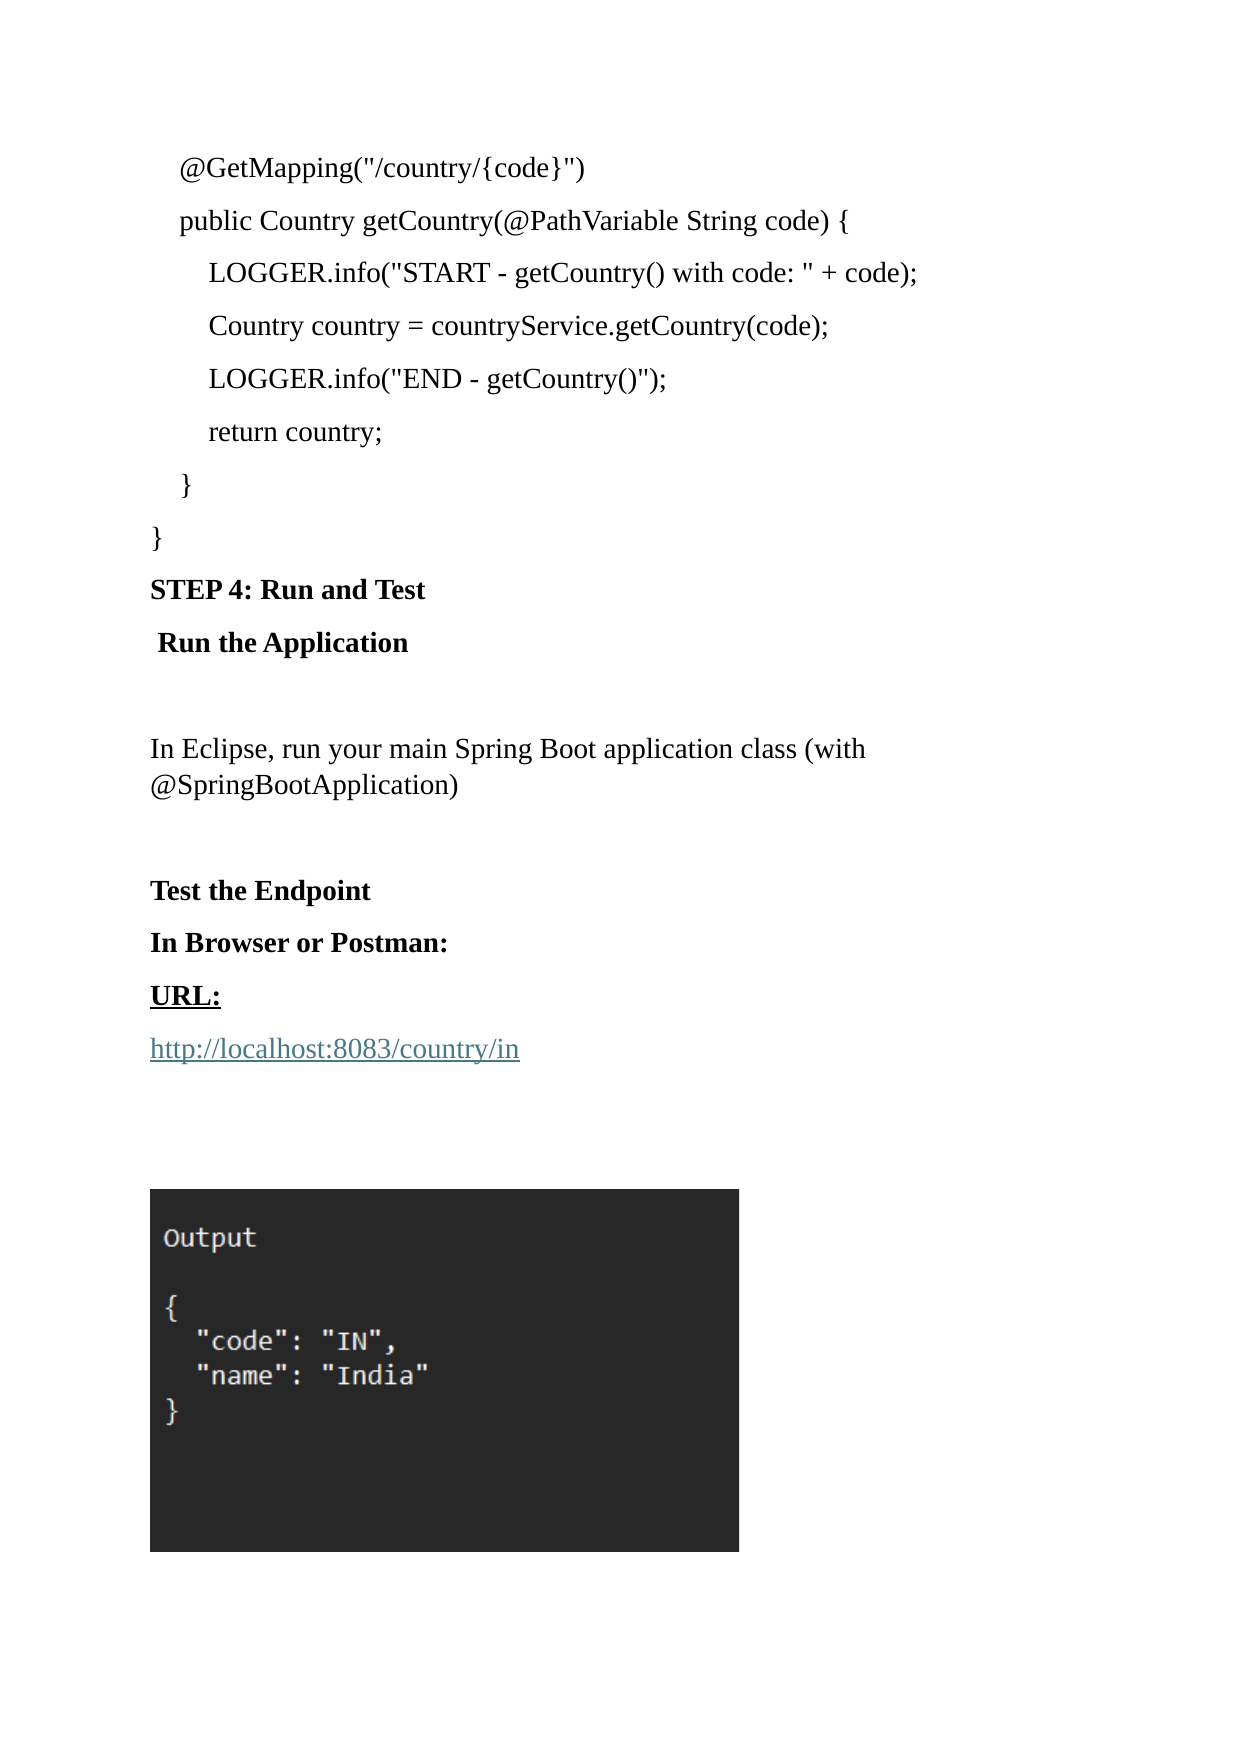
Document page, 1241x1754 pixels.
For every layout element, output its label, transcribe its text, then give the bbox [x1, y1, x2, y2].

text LOGGER.info("START - getCountry() with code: " + code); [150, 256, 1090, 289]
text Test the Endpoint [150, 873, 1090, 906]
text return country; [150, 414, 1090, 448]
text @GetMapping("/country/{code}") [150, 150, 1090, 183]
text STEP 4: Run and Test [150, 572, 1090, 606]
text } [150, 520, 1090, 553]
text Run the Application [150, 625, 1090, 659]
text LOGGER.info("END - getCountry()"); [150, 361, 1090, 395]
text public Country getCountry(@PathVariable String code) { [150, 203, 1090, 236]
text URL: [150, 978, 1090, 1012]
text Country country = countryService.getCountry(code); [150, 308, 1090, 342]
text } [150, 467, 1090, 500]
text In Eclipse, run your main Spring Boot application class (with @SpringBootApplication) [150, 731, 1090, 801]
text In Browser or Postman: [150, 926, 1090, 959]
text http://localhost:8083/country/in [150, 1031, 1090, 1065]
picture [150, 1189, 740, 1552]
